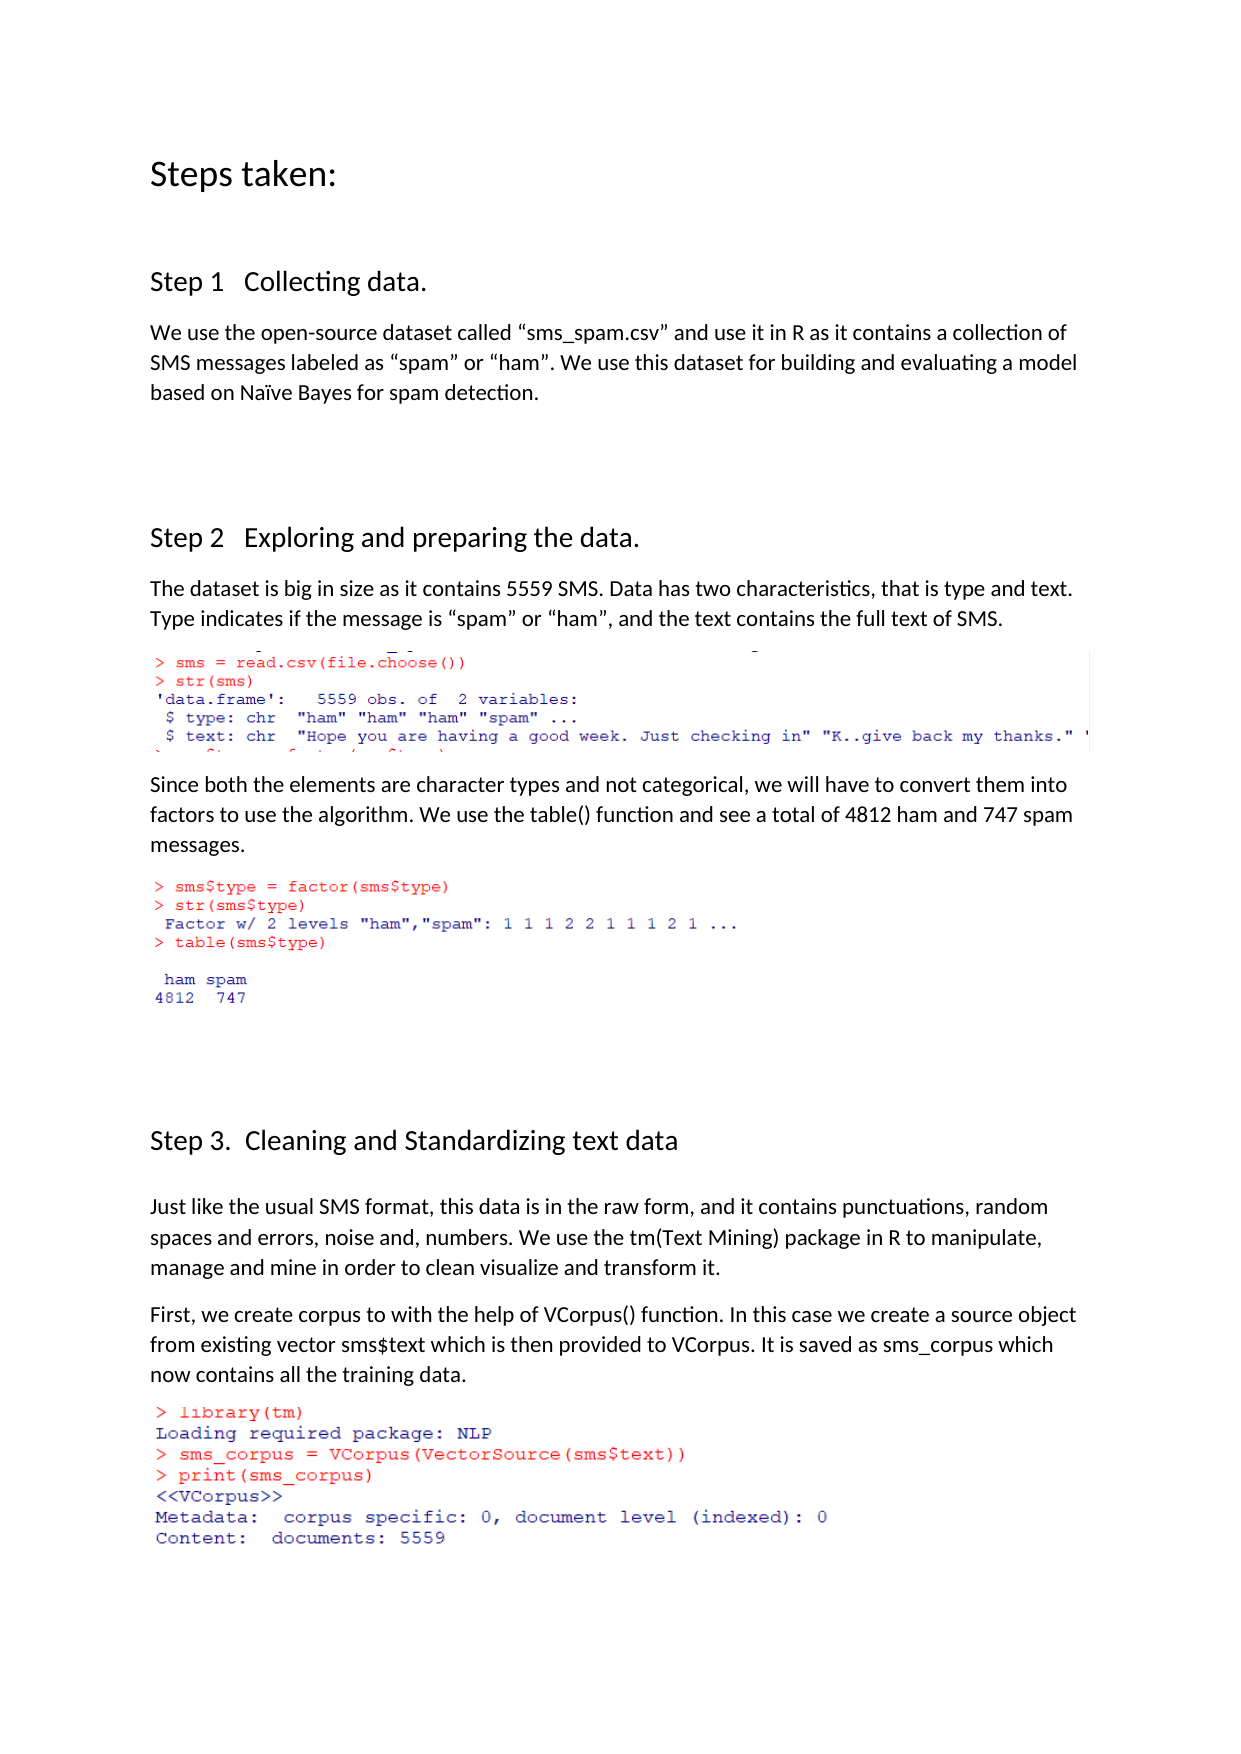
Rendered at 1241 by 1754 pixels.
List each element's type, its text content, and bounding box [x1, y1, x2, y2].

picture [150, 877, 1091, 1010]
picture [150, 1407, 1091, 1547]
text Just like the usual SMS format, this data is in the raw form, and it contains punctuations, random spaces and errors, noise and, numbers. We use the tm(Text Mining) package in R to manipulate, manage and mine in order to clean visualize and transform it. [150, 1192, 1090, 1281]
text Since both the elements are character types and not categorical, we will have to convert them into factors to use the algorithm. We use the table() function and see a total of 4812 ham and 747 spam messages. [150, 770, 1090, 858]
text First, we create corpus to with the help of VCorpus() function. In this case we create a source object from existing vector sms$text which is then provided to VCorpus. It is saved as sms_corpus which now contains all the training data. [150, 1300, 1090, 1388]
text Steps taken: [150, 150, 1090, 196]
text Step 2 Exploring and preparing the data. [150, 519, 1090, 555]
text Step 3. Cleaning and Standardizing text data [150, 1122, 1090, 1158]
text Step 1 Collecting data. [150, 263, 1090, 299]
picture [150, 651, 1091, 752]
text The dataset is big in size as it contains 5559 SMS. Data has two characteristics, that is type and text. Type indicates if the message is “spam” or “ham”, and the text contains the full text of SMS. [150, 574, 1090, 632]
text We use the open-source dataset called “sms_spam.csv” and use it in R as it contains a collection of SMS messages labeled as “spam” or “ham”. We use this dataset for building and evaluating a model based on Naïve Bayes for spam detection. [150, 318, 1090, 407]
